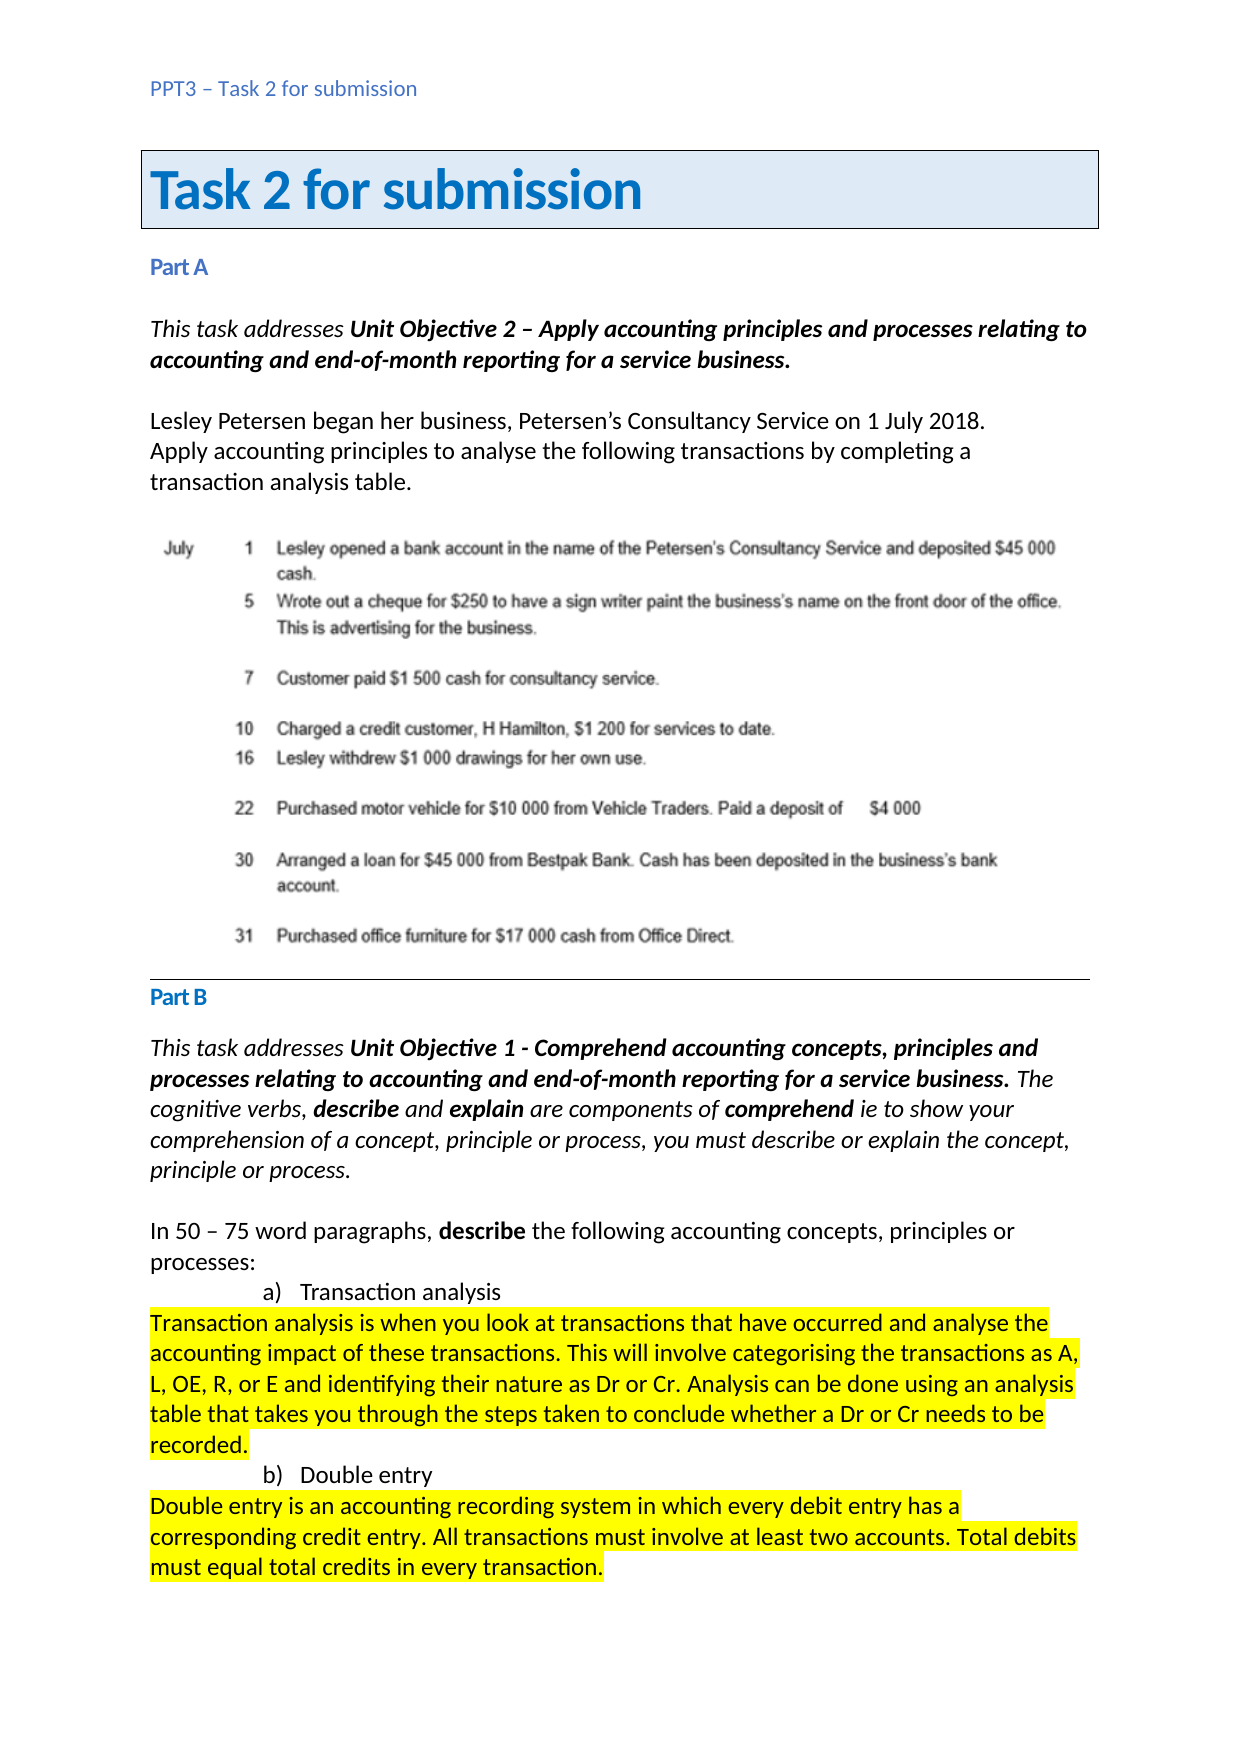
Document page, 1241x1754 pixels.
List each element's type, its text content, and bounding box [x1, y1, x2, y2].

text Part A [150, 251, 1090, 283]
text This task addresses Unit Objective 1 - Comprehend accounting concepts, principles and processes relating to accounting and end-of-month reporting for a service business. The cognitive verbs, describe and explain are components of comprehend ie to show your comprehension of a concept, principle or process, you must describe or explain the concept, principle or process. [150, 1032, 1090, 1185]
text Lesley Petersen began her business, Petersen’s Consultancy Service on 1 July 2018. [150, 405, 1090, 436]
picture [150, 527, 1091, 960]
text Apply accounting principles to analyse the following transactions by completing a transaction analysis table. [150, 436, 1090, 497]
text Part B [150, 980, 1090, 1013]
text In 50 – 75 word paragraphs, describe the following accounting concepts, principles or processes: [150, 1216, 1090, 1277]
text Double entry is an accounting recording system in which every debit entry has a corresponding credit entry. All transactions must involve at least two accounts. Total debits must equal total credits in every transaction. [604, 1490, 1090, 1582]
list Double entry [262, 1460, 1090, 1490]
text Transaction analysis is when you look at transactions that have occurred and analyse the accounting impact of these transactions. This will involve categorising the transactions as A, L, OE, R, or E and identifying their nature as Dr or Cr. Analysis can be done using an analysis table that takes you through the steps taken to conclude whether a Dr or Cr needs to be recorded. [249, 1307, 1090, 1460]
list Transaction analysis [262, 1277, 1090, 1307]
text This task addresses Unit Objective 2 – Apply accounting principles and processes relating to accounting and end-of-month reporting for a service business. [150, 313, 1090, 374]
text Task 2 for submission [142, 151, 1098, 228]
